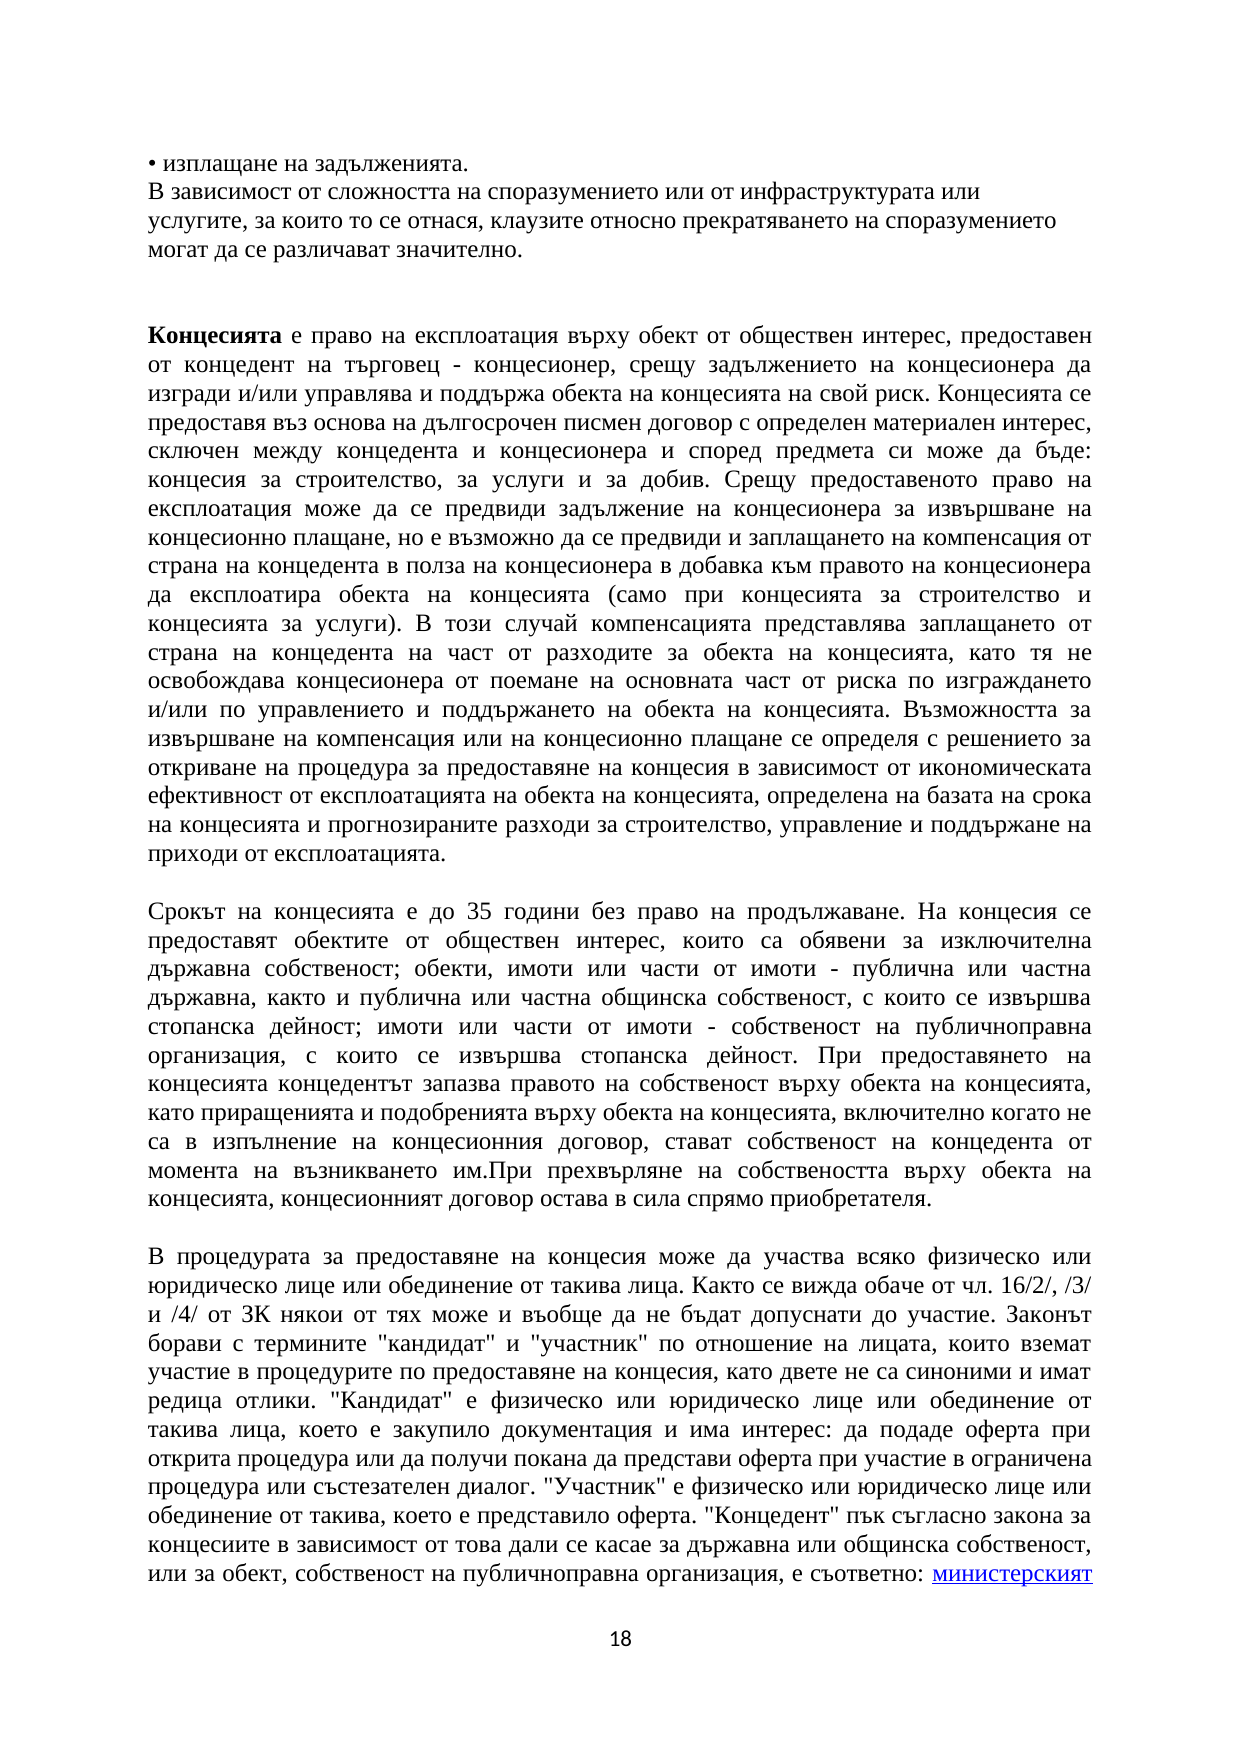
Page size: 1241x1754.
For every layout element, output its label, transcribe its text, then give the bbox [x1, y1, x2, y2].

text Срокът на концесията е до 35 години без право на продължаване. На концесия се предоставят обектите от обществен интерес, които са обявени за изключителна държавна собственост; обекти, имоти или части от имоти - публична или частна държавна, както и публична или частна общинска собственост, с които се извършва стопанска дейност; имоти или части от имоти - собственост на публичноправна организация, с които се извършва стопанска дейност. При предоставянето на концесията концедентът запазва правото на собственост върху обекта на концесията, като приращенията и подобренията върху обекта на концесията, включително когато не са в изпълнение на концесионния договор, стават собственост на концедента от момента на възникването им.При прехвърляне на собствеността върху обекта на концесията, концесионният договор остава в сила спрямо приобретателя. [148, 896, 1093, 1212]
text могат да се различават значително. [148, 234, 1093, 263]
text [148, 1241, 1093, 1586]
text услугите, за които то се отнася, клаузите относно прекратяването на споразумението [148, 205, 1093, 234]
text • изплащане на задълженията. [148, 148, 1093, 176]
text Концесията е право на експлоатация върху обект от обществен интерес, предоставен от концедент на търговец - концесионер, срещу задължението на концесионера да изгради и/или управлява и поддържа обекта на концесията на свой риск. Концесията се предоставя въз основа на дългосрочен писмен договор с определен материален интерес, сключен между концедента и концесионера и според предмета си може да бъде: концесия за строителство, за услуги и за добив. Срещу предоставеното право на експлоатация може да се предвиди задължение на концесионера за извършване на концесионно плащане, но е възможно да се предвиди и заплащането на компенсация от страна на концедента в полза на концесионера в добавка към правото на концесионера да експлоатира обекта на концесията (само при концесията за строителство и концесията за услуги). В този случай компенсацията представлява заплащането от страна на концедента на част от разходите за обекта на концесията, като тя не освобождава концесионера от поемане на основната част от риска по изграждането и/или по управлението и поддържането на обекта на концесията. Възможността за извършване на компенсация или на концесионно плащане се определя с решението за откриване на процедура за предоставяне на концесия в зависимост от икономическата ефективност от експлоатацията на обекта на концесията, определена на базата на срока на концесията и прогнозираните разходи за строителство, управление и поддържане на приходи от експлоатацията. [148, 321, 1093, 867]
text В зависимост от сложността на споразумението или от инфраструктурата или [148, 176, 1093, 205]
